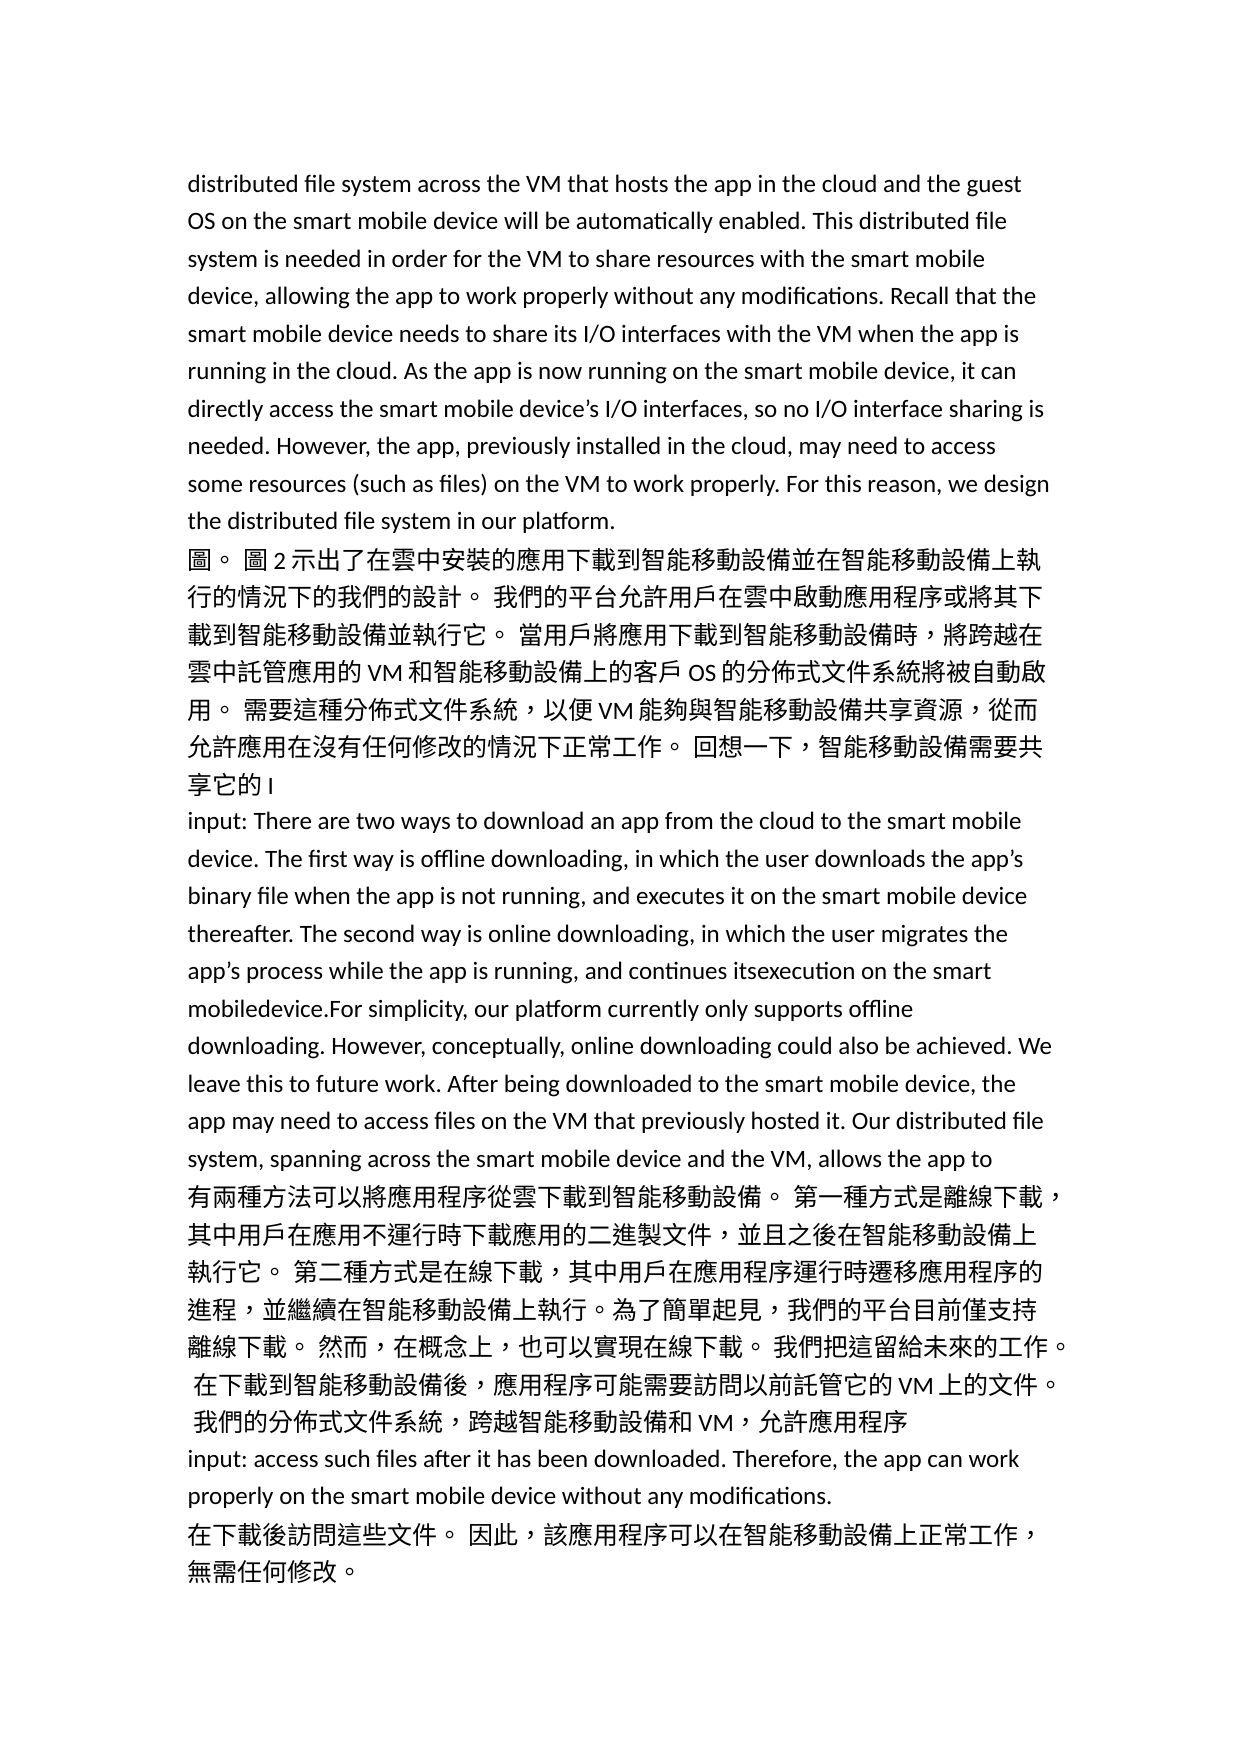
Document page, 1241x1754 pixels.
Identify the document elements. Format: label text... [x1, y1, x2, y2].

text 有兩種方法可以將應用程序從雲下載到智能移動設備。 第一種方式是離線下載，其中用戶在應用不運行時下載應用的二進製文件，並且之後在智能移動設備上執行它。 第二種方式是在線下載，其中用戶在應用程序運行時遷移應用程序的進程，並繼續在智能移動設備上執行。為了簡單起見，我們的平台目前僅支持離線下載。 然而，在概念上，也可以實現在線下載。 我們把這留給未來的工作。 在下載到智能移動設備後，應用程序可能需要訪問以前託管它的VM上的文件。 我們的分佈式文件系統，跨越智能移動設備和VM，允許應用程序 [187, 1177, 1053, 1439]
text input: access such files after it has been downloaded. Therefore, the app can work properly on the smart mobile device without any modifications. [187, 1439, 1053, 1514]
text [187, 164, 1053, 539]
text 在下載後訪問這些文件。 因此，該應用程序可以在智能移動設備上正常工作，無需任何修改。 [187, 1514, 1053, 1589]
text 圖。 圖2示出了在雲中安裝的應用下載到智能移動設備並在智能移動設備上執行的情況下的我們的設計。 我們的平台允許用戶在雲中啟動應用程序或將其下載到智能移動設備並執行它。 當用戶將應用下載到智能移動設備時，將跨越在雲中託管應用的VM和智能移動設備上的客戶OS的分佈式文件系統將被自動啟用。 需要這種分佈式文件系統，以便VM能夠與智能移動設備共享資源，從而允許應用在沒有任何修改的情況下正常工作。 回想一下，智能移動設備需要共享它的I [187, 539, 1053, 802]
text input: There are two ways to download an app from the cloud to the smart mobile device. The first way is offline downloading, in which the user downloads the app’s binary file when the app is not running, and executes it on the smart mobile device thereafter. The second way is online downloading, in which the user migrates the app’s process while the app is running, and continues itsexecution on the smart mobiledevice.For simplicity, our platform currently only supports offline downloading. However, conceptually, online downloading could also be achieved. We leave this to future work. After being downloaded to the smart mobile device, the app may need to access files on the VM that previously hosted it. Our distributed file system, spanning across the smart mobile device and the VM, allows the app to [187, 802, 1053, 1177]
